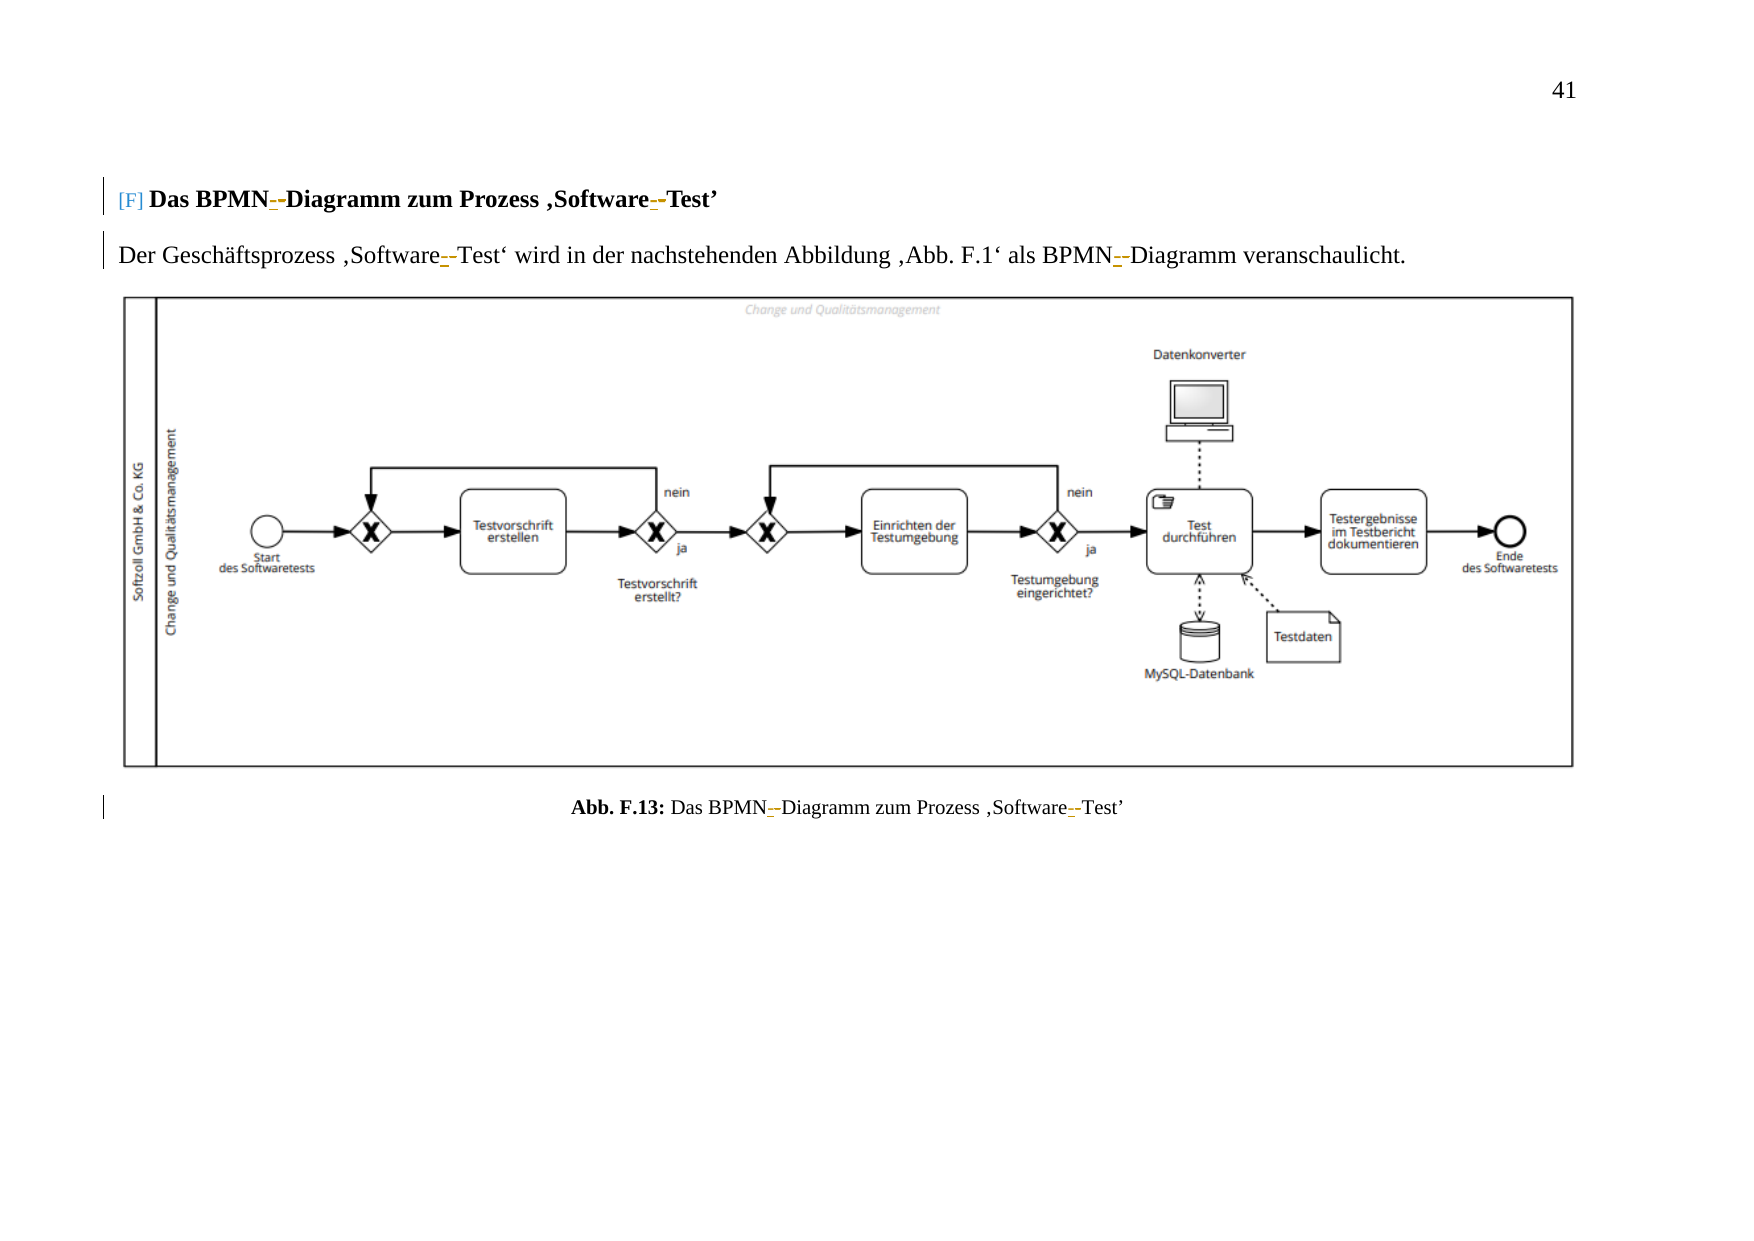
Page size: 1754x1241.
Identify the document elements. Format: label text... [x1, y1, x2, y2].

subtitle Das BPMNDiagramm zum Prozess ‚SoftwareTest’ [118, 177, 1577, 215]
text Abb. F.1: Das BPMNDiagramm zum Prozess ‚SoftwareTest’ [118, 795, 1577, 819]
text Der Geschäftsprozess ‚SoftwareTest‘ wird in der nachstehenden Abbildung ‚Abb. F.1‘ als BPMNDiagramm veranschaulicht. [118, 231, 1577, 269]
picture [118, 293, 1578, 771]
